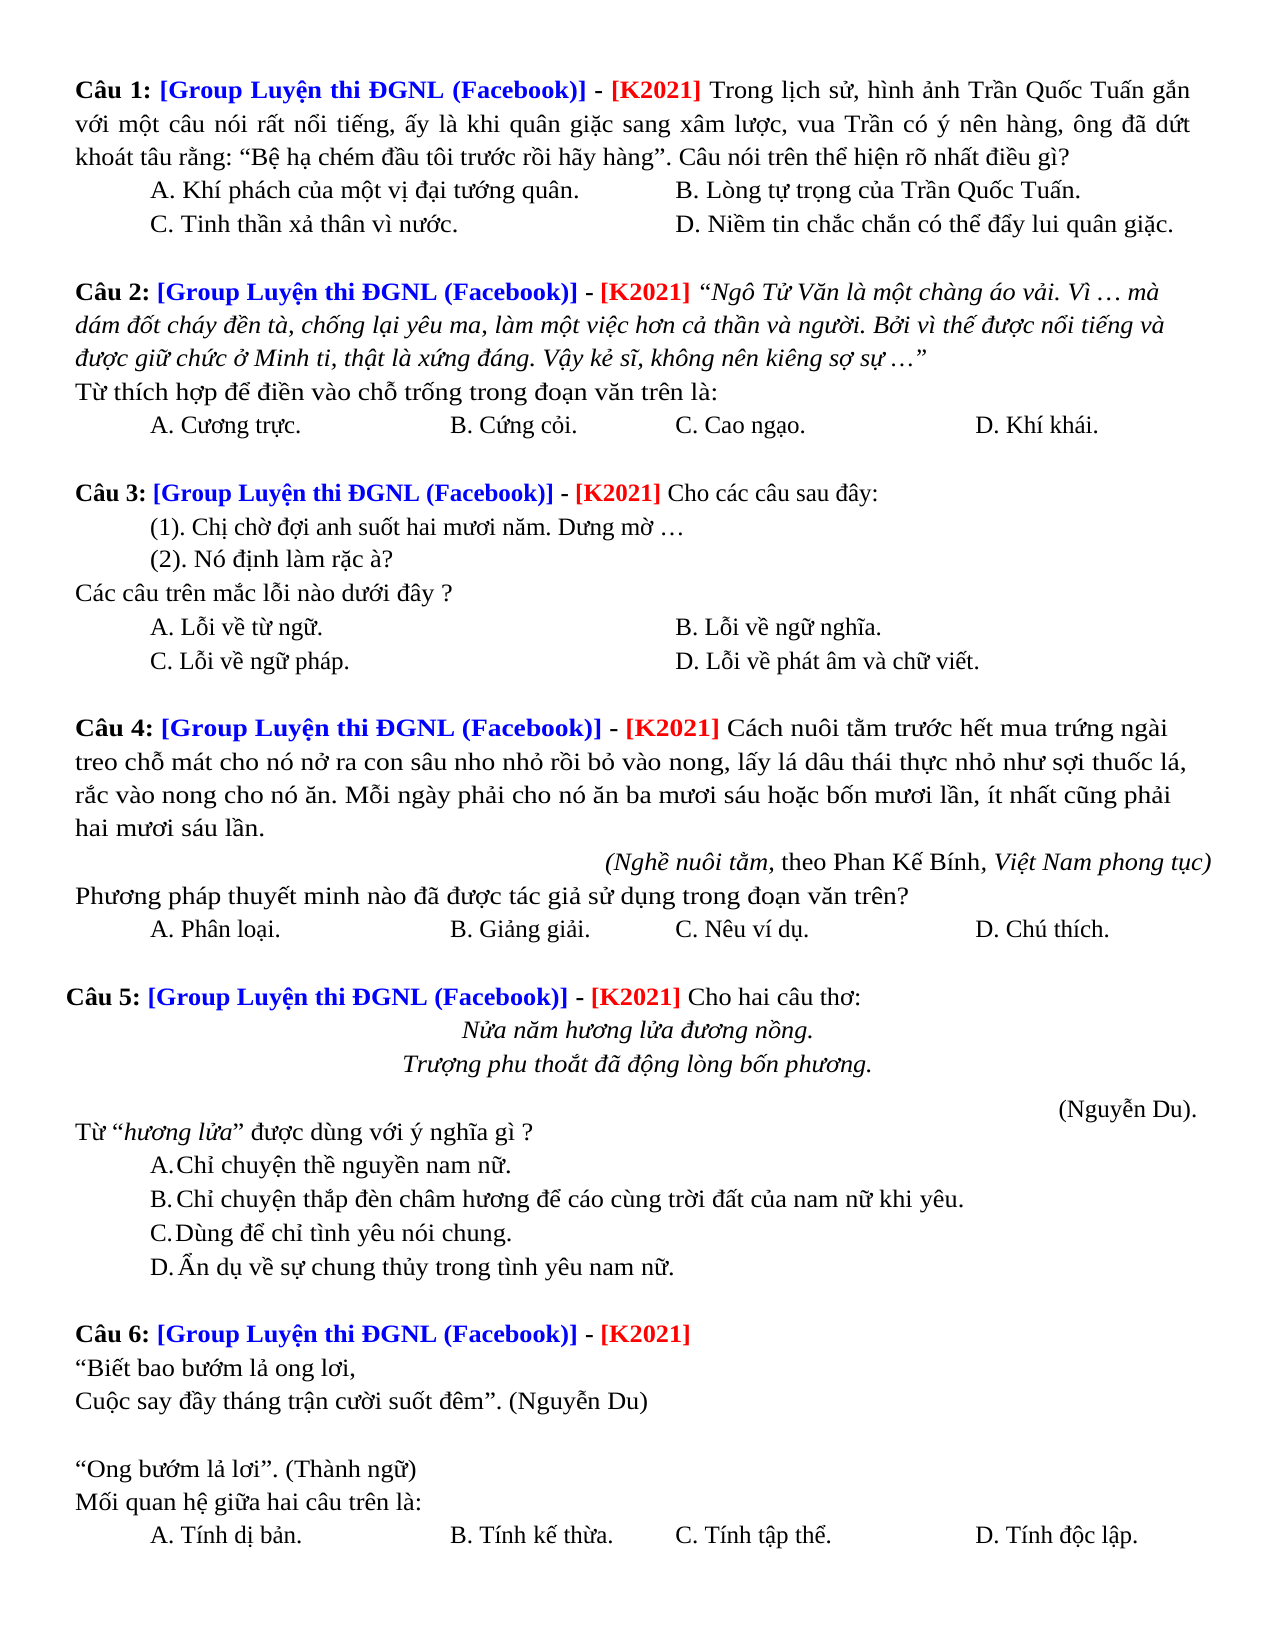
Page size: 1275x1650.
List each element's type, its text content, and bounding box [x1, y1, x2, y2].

text (Nghề nuôi tằm, theo Phan Kế Bính, Việt Nam phong tục) [605, 847, 1212, 876]
text Cuộc say đầy tháng trận cười suốt đêm”. (Nguyễn Du) [75, 1386, 972, 1415]
text Từ “hương lửa” được dùng với ý nghĩa gì ? [75, 1117, 972, 1146]
text A. Phân loại. B. Giảng giải. C. Nêu ví dụ. D. Chú thích. [150, 914, 1212, 943]
text C. Tinh thần xả thân vì nước. D. Niềm tin chắc chắn có thể đẩy lui quân giặc. [150, 209, 1212, 238]
text Câu 5: [Group Luyện thi ĐGNL (Facebook)] - [K2021] Cho hai câu thơ: [63, 982, 863, 1011]
text (2). Nó định làm rặc à? [150, 545, 1212, 574]
text Trượng phu thoắt đã động lòng bốn phương. [400, 1049, 875, 1078]
text Từ thích hợp để điền vào chỗ trống trong đoạn văn trên là: [75, 377, 1212, 406]
text C. Lỗi về ngữ pháp. D. Lỗi về phát âm và chữ viết. [150, 646, 1212, 675]
text A. Cương trực. B. Cứng cỏi. C. Cao ngạo. D. Khí khái. [150, 411, 1212, 439]
text (Nguyễn Du). [1058, 1094, 1212, 1123]
text Nửa năm hương lửa đương nồng. [400, 1016, 875, 1044]
text “Ong bướm lả lơi”. (Thành ngữ) Mối quan hệ giữa hai câu trên là: [75, 1454, 459, 1516]
list Ẩn dụ về sự chung thủy trong tình yêu nam nữ. [150, 1252, 972, 1280]
text Câu 1: [Group Luyện thi ĐGNL (Facebook)] - [K2021] Trong lịch sử, hình ảnh Trần Quốc Tuấn gắn với một câu nói rất nổi tiếng, ấy là khi quân giặc sang xâm lược, vua Trần có ý nên hàng, ông đã dứt khoát tâu rằng: “Bệ hạ chém đầu tôi trước rồi hãy hàng”. Câu nói trên thể hiện rõ nhất điều gì? [75, 75, 1190, 171]
subtitle Câu 6: [Group Luyện thi ĐGNL (Facebook)] - [K2021] [75, 1319, 972, 1348]
list Chỉ chuyện thề nguyền nam nữ. [150, 1150, 972, 1179]
text A. Khí phách của một vị đại tướng quân. B. Lòng tự trọng của Trần Quốc Tuấn. [150, 176, 1212, 204]
text Câu 4: [Group Luyện thi ĐGNL (Facebook)] - [K2021] Cách nuôi tằm trước hết mua trứng ngài treo chỗ mát cho nó nở ra con sâu nho nhỏ rồi bỏ vào nong, lấy lá dâu thái thực nhỏ như sợi thuốc lá, rắc vào nong cho nó ăn. Mỗi ngày phải cho nó ăn ba mươi sáu hoặc bốn mươi lần, ít nhất cũng phải hai mươi sáu lần. [75, 713, 1197, 842]
text Câu 3: [Group Luyện thi ĐGNL (Facebook)] - [K2021] Cho các câu sau đây: (1). Chị chờ đợi anh suốt hai mươi năm. Dưng mờ … [75, 478, 912, 540]
list Dùng để chỉ tình yêu nói chung. [150, 1218, 972, 1247]
text A. Lỗi về từ ngữ. B. Lỗi về ngữ nghĩa. [150, 612, 1212, 641]
text “Biết bao bướm lả ong lơi, [75, 1353, 972, 1381]
text A. Tính dị bản. B. Tính kế thừa. C. Tính tập thể. D. Tính độc lập. [150, 1521, 1212, 1549]
text Các câu trên mắc lỗi nào dưới đây ? [75, 578, 1212, 607]
list Chỉ chuyện thắp đèn châm hương để cáo cùng trời đất của nam nữ khi yêu. [150, 1184, 972, 1213]
text Phương pháp thuyết minh nào đã được tác giả sử dụng trong đoạn văn trên? [75, 881, 1212, 909]
text Câu 2: [Group Luyện thi ĐGNL (Facebook)] - [K2021] “Ngô Tử Văn là một chàng áo vải. Vì … mà dám đốt cháy đền tà, chống lại yêu ma, làm một việc hơn cả thần và người. Bởi vì thế được nổi tiếng và được giữ chức ở Minh ti, thật là xứng đáng. Vậy kẻ sĩ, không nên kiêng sợ sự …” [75, 277, 1197, 372]
